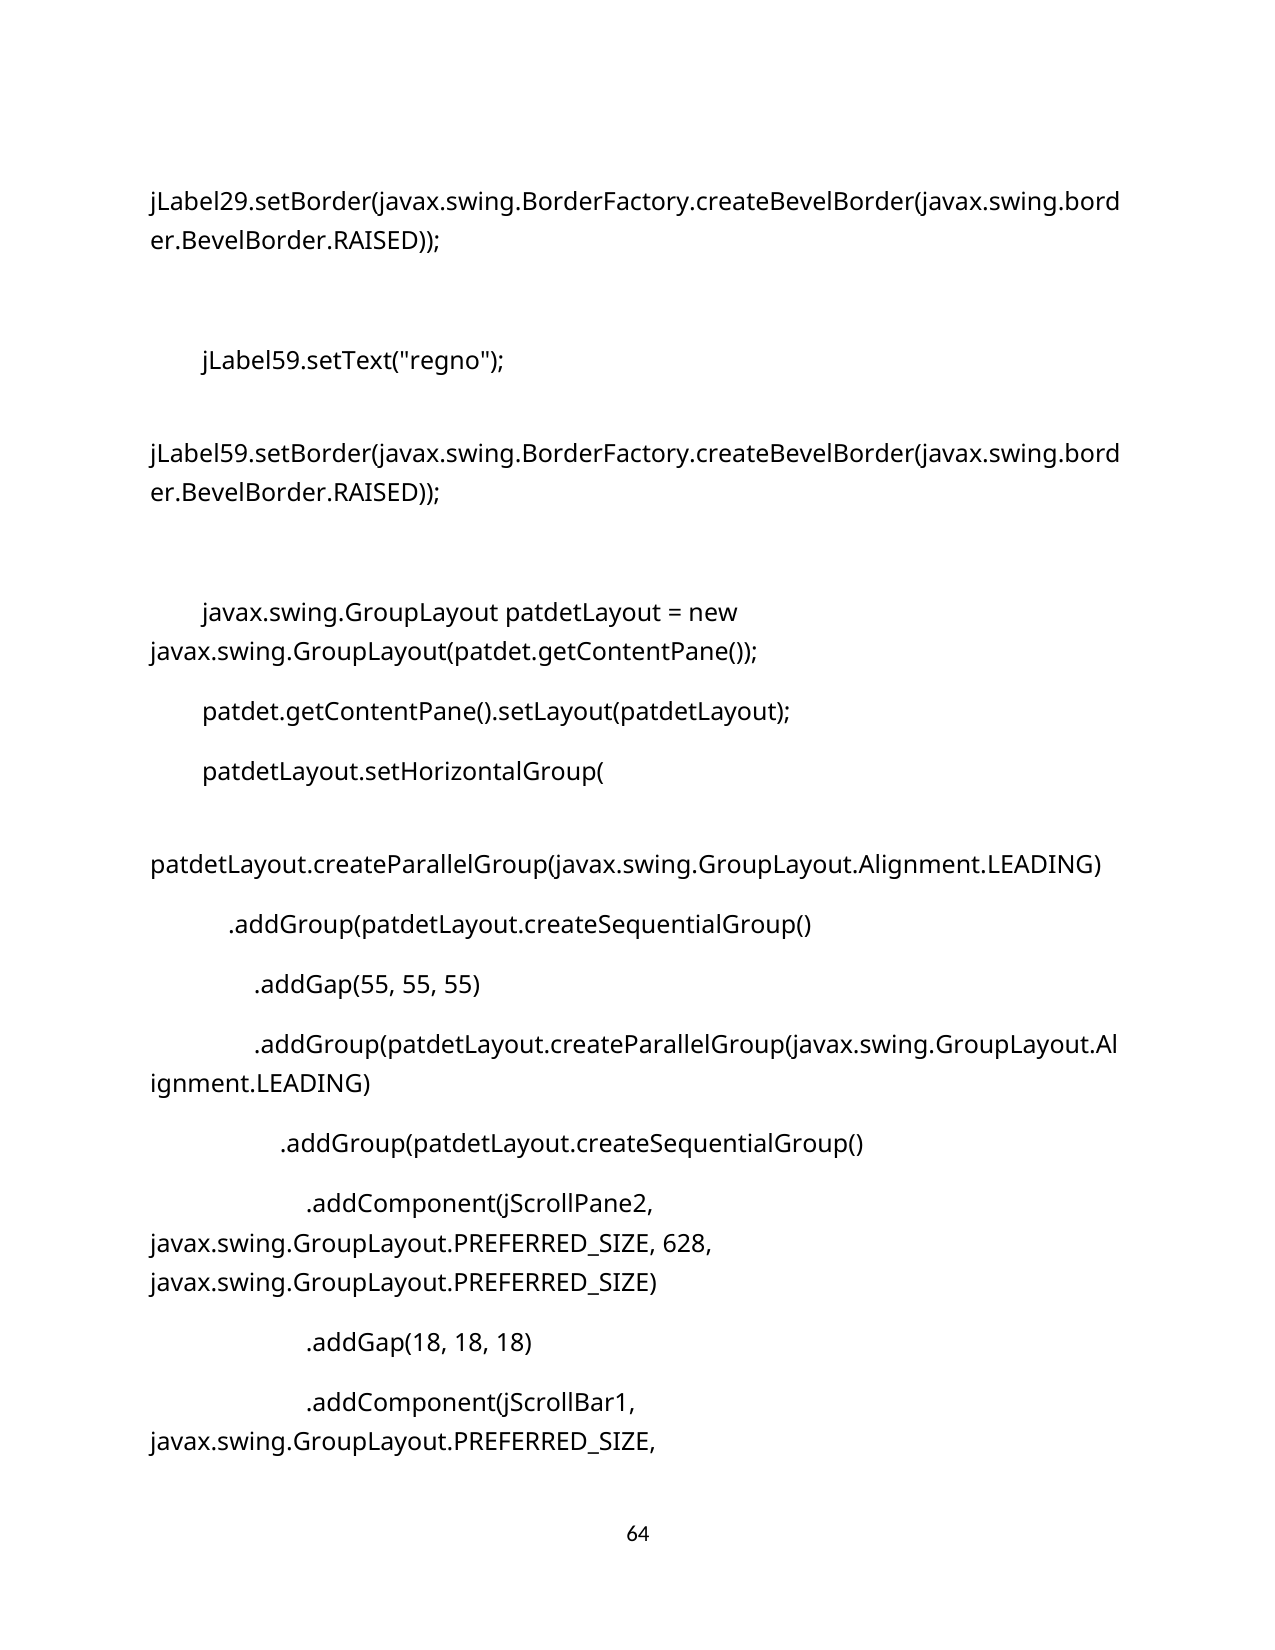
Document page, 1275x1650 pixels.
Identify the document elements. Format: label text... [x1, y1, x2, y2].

text jLabel59.setBorder(javax.swing.BorderFactory.createBevelBorder(javax.swing.border.BevelBorder.RAISED)); [150, 402, 1125, 509]
text .addGroup(patdetLayout.createSequentialGroup() [150, 1126, 1125, 1160]
text javax.swing.GroupLayout patdetLayout = new javax.swing.GroupLayout(patdet.getContentPane()); [150, 594, 1125, 668]
text .addGroup(patdetLayout.createSequentialGroup() [150, 907, 1125, 941]
text patdet.getContentPane().setLayout(patdetLayout); [150, 694, 1125, 728]
text .addComponent(jScrollPane2, javax.swing.GroupLayout.PREFERRED_SIZE, 628, javax.swing.GroupLayout.PREFERRED_SIZE) [150, 1186, 1125, 1298]
text patdetLayout.createParallelGroup(javax.swing.GroupLayout.Alignment.LEADING) [150, 814, 1125, 881]
text jLabel29.setBorder(javax.swing.BorderFactory.createBevelBorder(javax.swing.border.BevelBorder.RAISED)); [150, 150, 1125, 256]
text .addGap(18, 18, 18) [150, 1324, 1125, 1358]
text .addGroup(patdetLayout.createParallelGroup(javax.swing.GroupLayout.Alignment.LEADING) [150, 1027, 1125, 1100]
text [150, 1384, 1125, 1458]
text .addGap(55, 55, 55) [150, 967, 1125, 1001]
text patdetLayout.setHorizontalGroup( [150, 754, 1125, 788]
text jLabel59.setText("regno"); [150, 342, 1125, 376]
